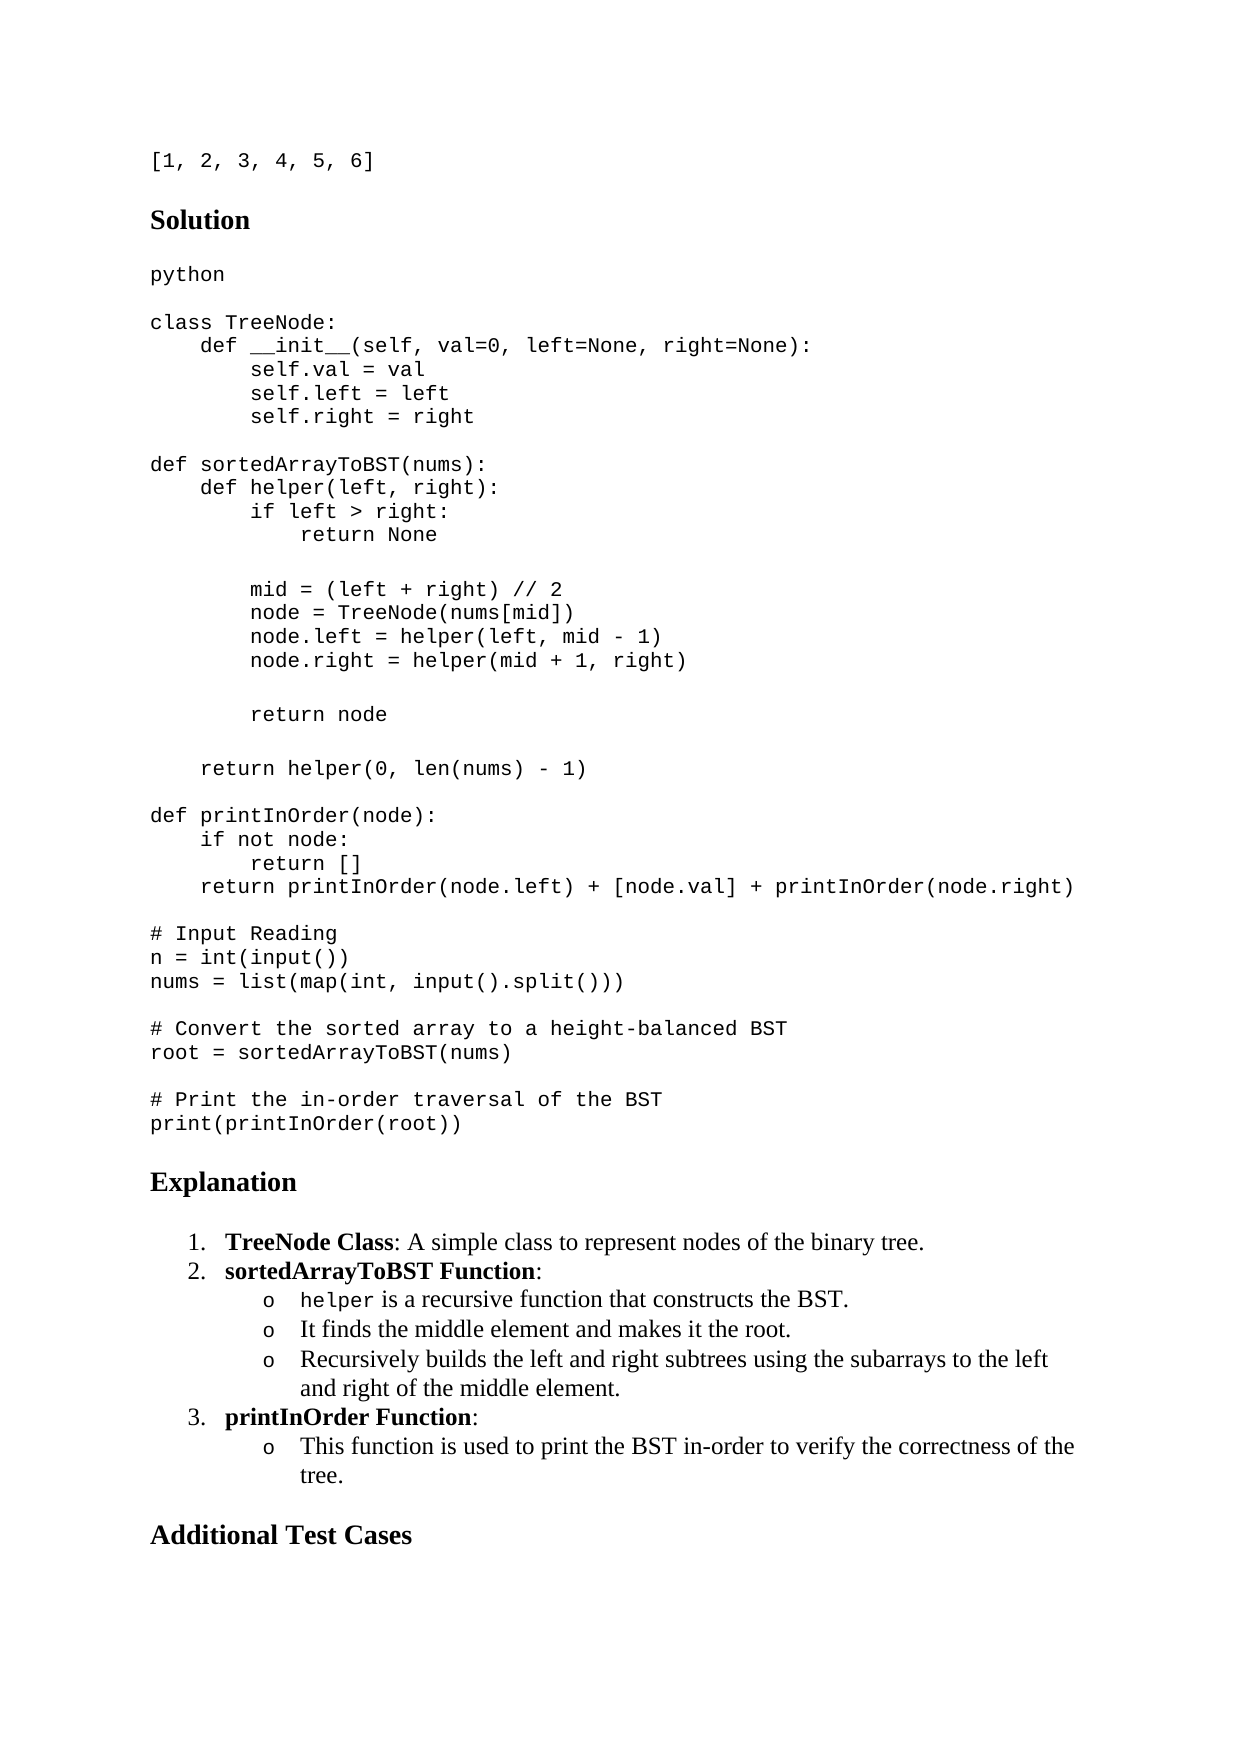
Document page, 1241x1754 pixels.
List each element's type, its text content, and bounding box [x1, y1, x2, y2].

text n = int(input()) [150, 947, 1090, 971]
text def __init__(self, val=0, left=None, right=None): [150, 335, 1090, 359]
text # Convert the sorted array to a height-balanced BST [150, 1018, 1090, 1042]
text Solution [150, 203, 1090, 235]
list Recursively builds the left and right subtrees using the subarrays to the left and right of the middle element. [262, 1344, 1090, 1402]
text mid = (left + right) // 2 [150, 579, 1090, 602]
text Additional Test Cases [150, 1518, 1090, 1551]
list sortedArrayToBST Function: [187, 1256, 1090, 1284]
list It finds the middle element and makes it the root. [262, 1314, 1090, 1344]
text node.right = helper(mid + 1, right) [150, 649, 1090, 673]
text return printInOrder(node.left) + [node.val] + printInOrder(node.right) [150, 876, 1090, 900]
text self.val = val [150, 359, 1090, 383]
text self.right = right [150, 406, 1090, 430]
text # Input Reading [150, 923, 1090, 947]
list TreeNode Class: A simple class to represent nodes of the binary tree. [187, 1227, 1090, 1256]
text node.left = helper(left, mid - 1) [150, 626, 1090, 649]
text return node [150, 704, 1090, 727]
list This function is used to print the BST in-order to verify the correctness of the tree. [262, 1431, 1090, 1489]
list printInOrder Function: [187, 1402, 1090, 1431]
text if not node: [150, 829, 1090, 852]
text root = sortedArrayToBST(nums) [150, 1042, 1090, 1065]
list helper is a recursive function that constructs the BST. [262, 1284, 1090, 1314]
text python [150, 264, 1090, 288]
text # Print the in-order traversal of the BST [150, 1089, 1090, 1113]
text def helper(left, right): [150, 477, 1090, 501]
text if left > right: [150, 501, 1090, 524]
text return None [150, 524, 1090, 548]
text return [] [150, 852, 1090, 876]
text return helper(0, len(nums) - 1) [150, 758, 1090, 782]
text Explanation [150, 1165, 1090, 1198]
text class TreeNode: [150, 312, 1090, 335]
text self.left = left [150, 383, 1090, 406]
text [1, 2, 3, 4, 5, 6] [150, 150, 1090, 174]
text node = TreeNode(nums[mid]) [150, 602, 1090, 626]
text nums = list(map(int, input().split())) [150, 971, 1090, 994]
text print(printInOrder(root)) [150, 1113, 1090, 1136]
text def sortedArrayToBST(nums): [150, 453, 1090, 477]
text def printInOrder(node): [150, 805, 1090, 829]
